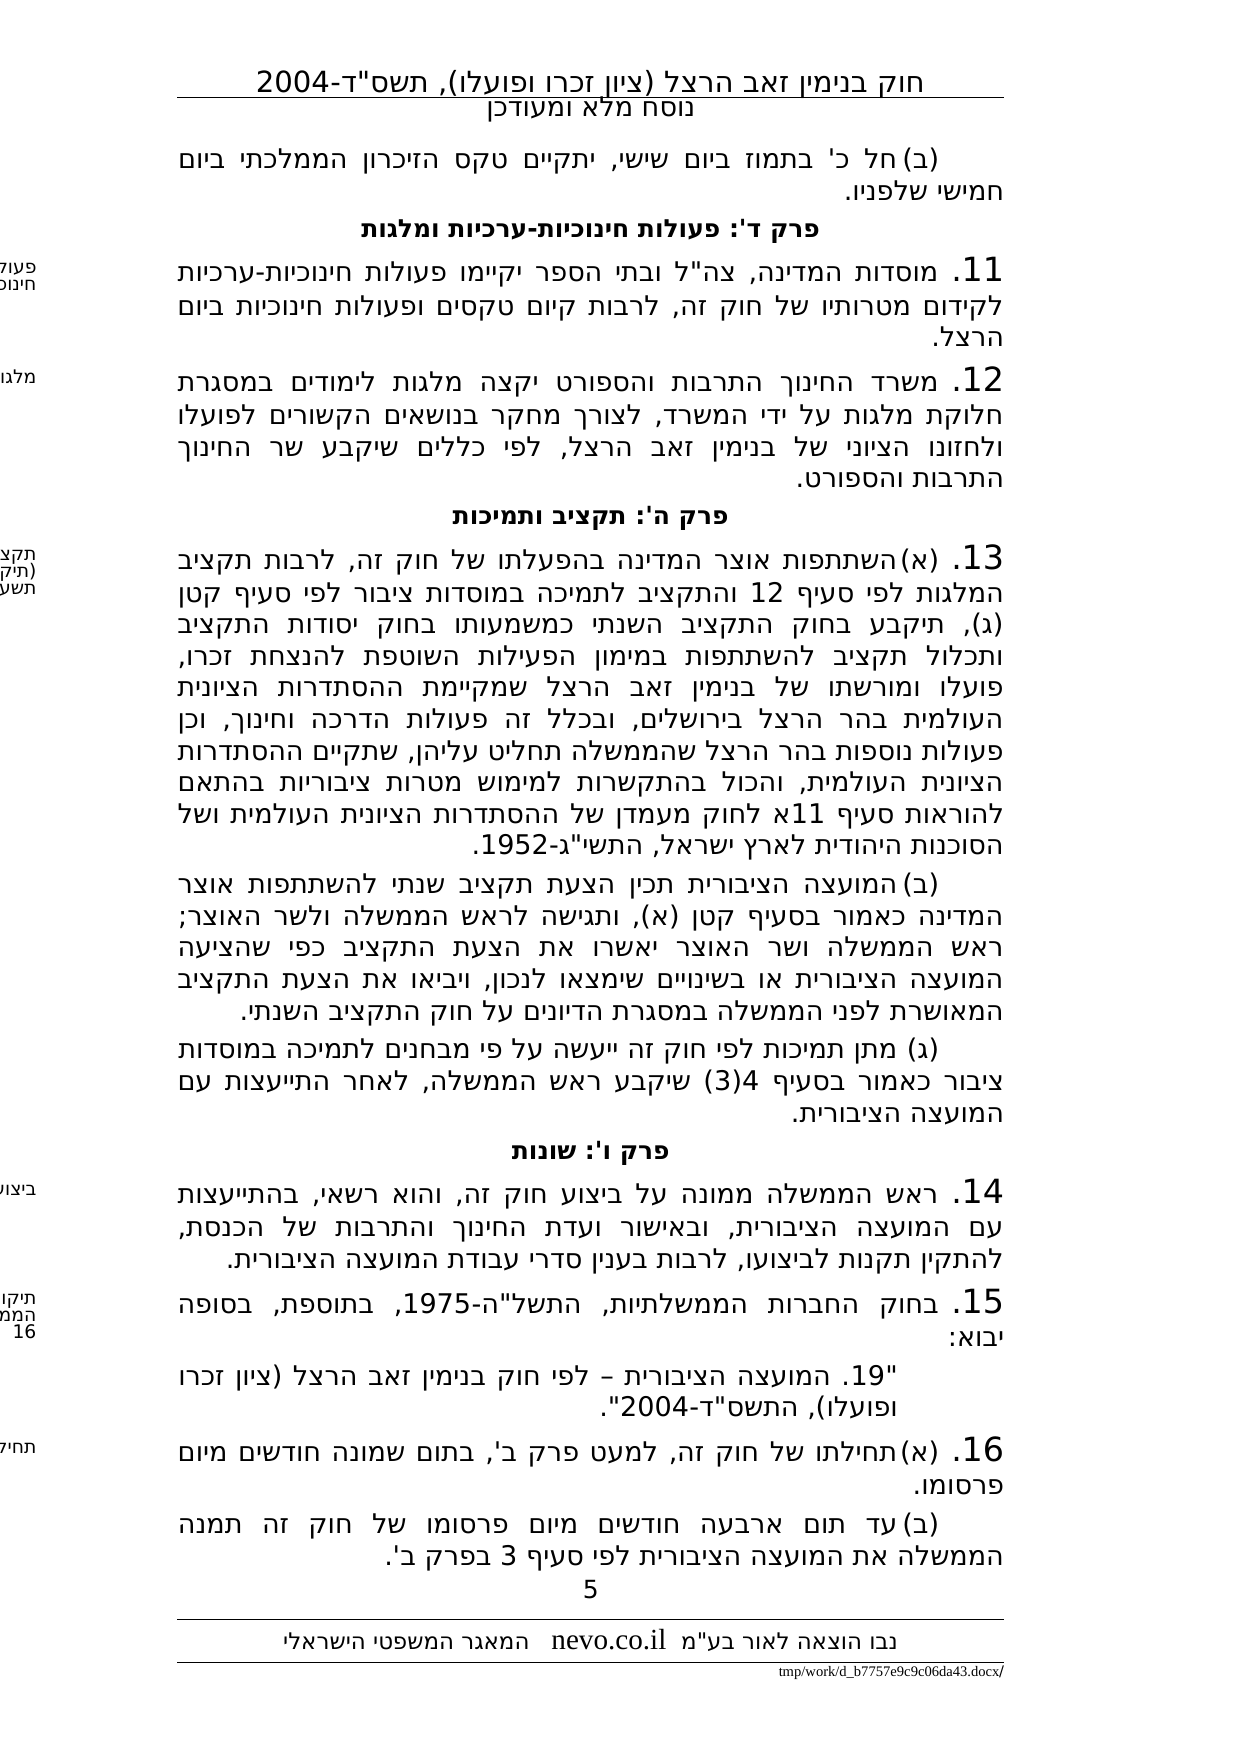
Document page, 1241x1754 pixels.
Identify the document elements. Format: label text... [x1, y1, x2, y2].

text פרק ד': פעולות חינוכיות-ערכיות ומלגות [177, 214, 1004, 243]
text פרק ה': תקציב ותמיכות [177, 501, 1004, 531]
text (ב) המועצה הציבורית תכין הצעת תקציב שנתי להשתתפות אוצר המדינה כאמור בסעיף קטן (א), ותגישה לראש הממשלה ולשר האוצר; ראש הממשלה ושר האוצר יאשרו את הצעת התקציב כפי שהציעה המועצה הציבורית או בשינויים שימצאו לנכון, ויביאו את הצעת התקציב המאושרת לפני הממשלה במסגרת הדיונים על חוק התקציב השנתי. [177, 868, 1004, 1026]
text 13. (א) השתתפות אוצר המדינה בהפעלתו של חוק זה, לרבות תקציב המלגות לפי סעיף 12 והתקציב לתמיכה במוסדות ציבור לפי סעיף קטן (ג), תיקבע בחוק התקציב השנתי כמשמעותו בחוק יסודות התקציב ותכלול תקציב להשתתפות במימון הפעילות השוטפת להנצחת זכרו, פועלו ומורשתו של בנימין זאב הרצל שמקיימת ההסתדרות הציונית העולמית בהר הרצל בירושלים, ובכלל זה פעולות הדרכה וחינוך, וכן פעולות נוספות בהר הרצל שהממשלה תחליט עליהן, שתקיים ההסתדרות הציונית העולמית, והכול בהתקשרות למימוש מטרות ציבוריות בהתאם להוראות סעיף 11א לחוק מעמדן של ההסתדרות הציונית העולמית ושל הסוכנות היהודית לארץ ישראל, התשי"ג-1952. [177, 538, 1004, 861]
text 16. (א) תחילתו של חוק זה, למעט פרק ב', בתום שמונה חודשים מיום פרסומו. [177, 1431, 1004, 1501]
text 15. בחוק החברות הממשלתיות, התשל"ה-1975, בתוספת, בסופה יבוא: [177, 1282, 1004, 1353]
text (ג) מתן תמיכות לפי חוק זה ייעשה על פי מבחנים לתמיכה במוסדות ציבור כאמור בסעיף 4(3) שיקבע ראש הממשלה, לאחר התייעצות עם המועצה הציבורית. [177, 1034, 1004, 1128]
text פרק ו': שונות [177, 1136, 1004, 1165]
text 12. משרד החינוך התרבות והספורט יקצה מלגות לימודים במסגרת חלוקת מלגות על ידי המשרד, לצורך מחקר בנושאים הקשורים לפועלו ולחזונו הציוני של בנימין זאב הרצל, לפי כללים שיקבע שר החינוך התרבות והספורט. [177, 360, 1004, 494]
text 11. מוסדות המדינה, צה"ל ובתי הספר יקיימו פעולות חינוכיות-ערכיות לקידום מטרותיו של חוק זה, לרבות קיום טקסים ופעולות חינוכיות ביום הרצל. [177, 251, 1004, 353]
text (ב) עד תום ארבעה חודשים מיום פרסומו של חוק זה תמנה הממשלה את המועצה הציבורית לפי סעיף 3 בפרק ב'. [177, 1509, 1004, 1572]
text 14. ראש הממשלה ממונה על ביצוע חוק זה, והוא רשאי, בהתייעצות עם המועצה הציבורית, ובאישור ועדת החינוך והתרבות של הכנסת, להתקין תקנות לביצועו, לרבות בענין סדרי עבודת המועצה הציבורית. [177, 1173, 1004, 1275]
text "19. המועצה הציבורית – לפי חוק בנימין זאב הרצל (ציון זכרו ופועלו), התשס"ד-2004". [177, 1360, 898, 1423]
text (ב) חל כ' בתמוז ביום שישי, יתקיים טקס הזיכרון הממלכתי ביום חמישי שלפניו. [177, 144, 1004, 207]
